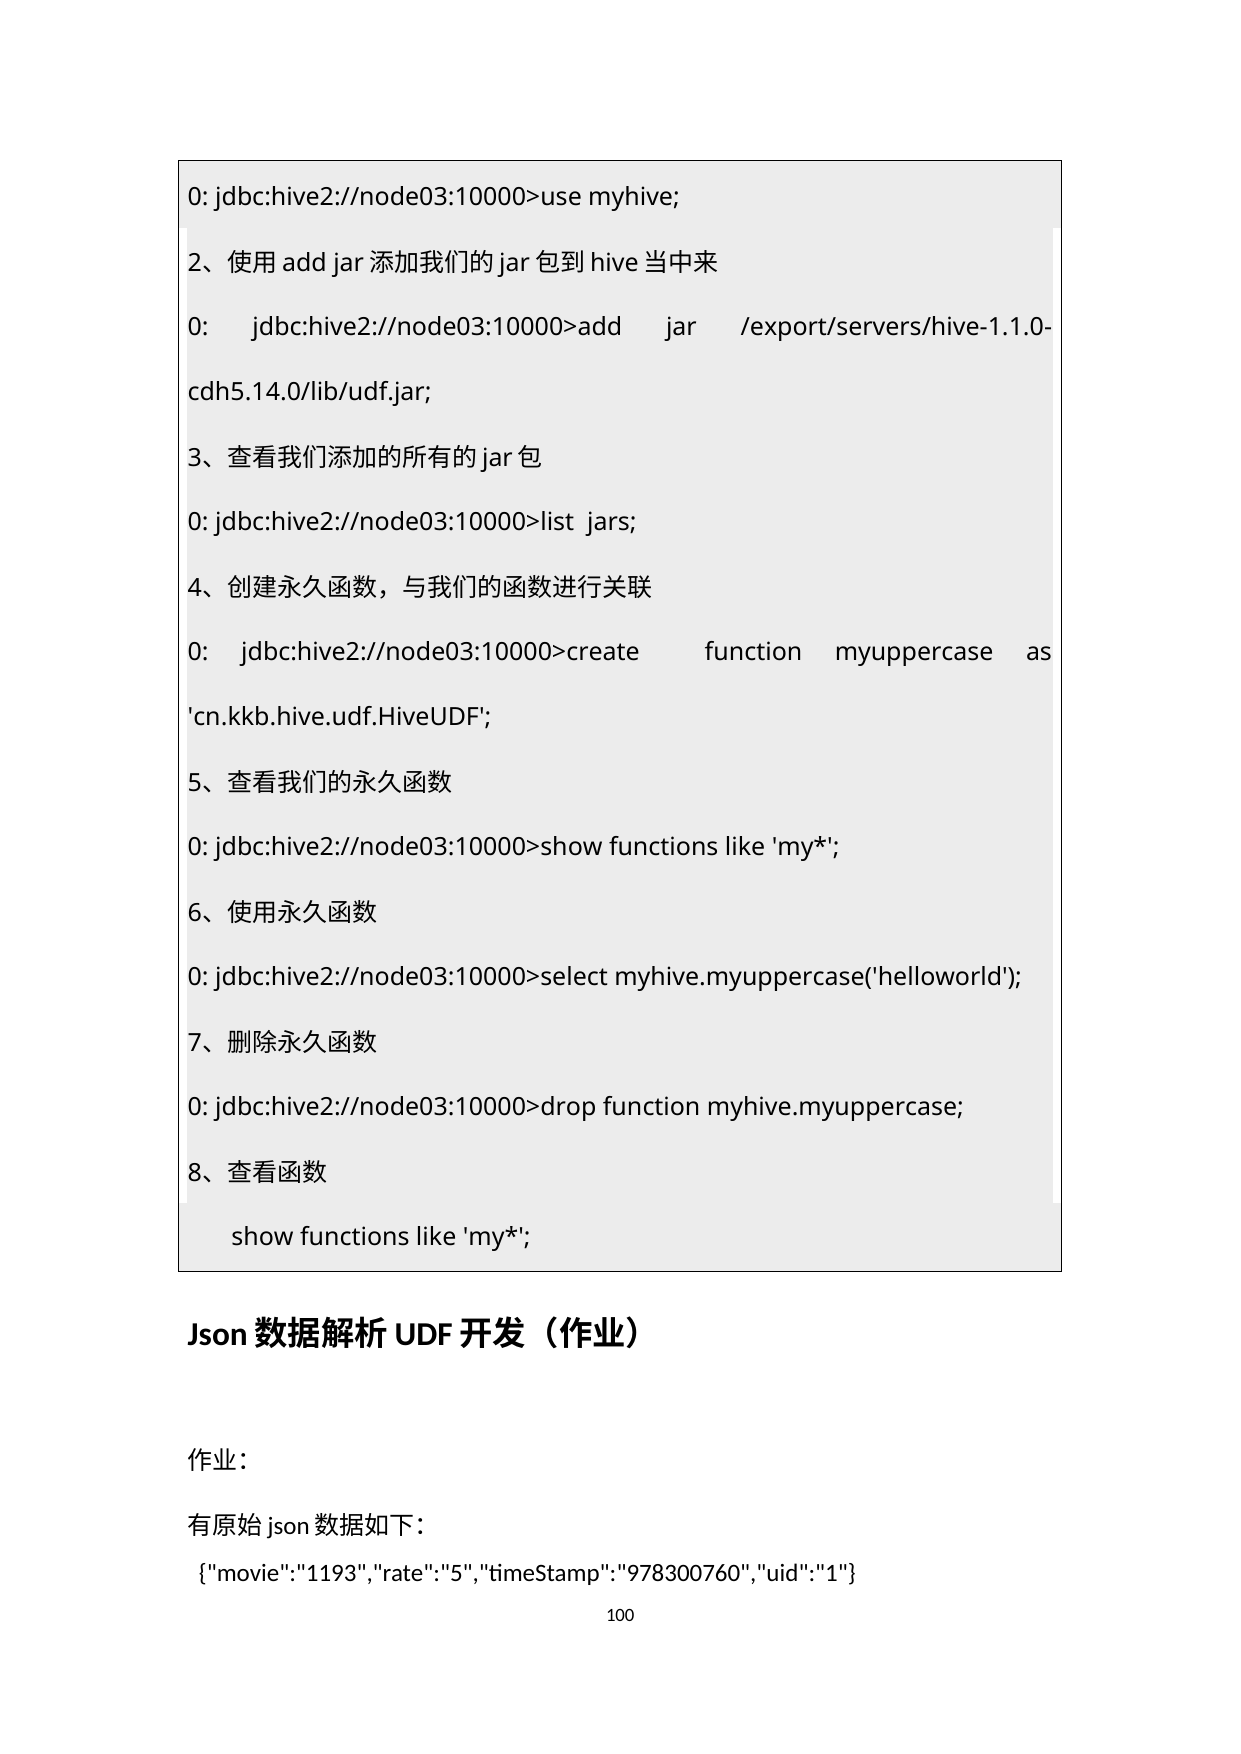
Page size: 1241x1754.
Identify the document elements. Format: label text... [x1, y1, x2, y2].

subtitle Json数据解析UDF开发（作业） [187, 1299, 1053, 1364]
text 0: jdbc:hive2://node03:10000>create function myuppercase as 'cn.kkb.hive.udf.HiveUDF'; [187, 618, 1053, 748]
text 3、查看我们添加的所有的jar包 [187, 423, 1053, 488]
text 7、删除永久函数 [187, 1008, 1053, 1073]
text 有原始json数据如下： [187, 1491, 1053, 1556]
text 4、创建永久函数，与我们的函数进行关联 [187, 553, 1053, 618]
text 0: jdbc:hive2://node03:10000>select myhive.myuppercase('helloworld'); [187, 943, 1053, 1008]
text 8、查看函数 [187, 1138, 1053, 1200]
text 0: jdbc:hive2://node03:10000>drop function myhive.myuppercase; [187, 1073, 1053, 1138]
text 0: jdbc:hive2://node03:10000>use myhive; [179, 161, 1061, 228]
text 0: jdbc:hive2://node03:10000>list jars; [187, 488, 1053, 553]
text show functions like 'my*'; [179, 1200, 1061, 1271]
text 0: jdbc:hive2://node03:10000>add jar /export/servers/hive-1.1.0-cdh5.14.0/lib/udf.jar; [187, 293, 1053, 423]
text 0: jdbc:hive2://node03:10000>show functions like 'my*'; [187, 813, 1053, 878]
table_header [188, 1556, 1075, 1588]
text 2、使用add jar添加我们的jar包到hive当中来 [187, 228, 1053, 293]
text 作业： [187, 1426, 1053, 1491]
text 6、使用永久函数 [187, 878, 1053, 943]
text 5、查看我们的永久函数 [187, 748, 1053, 813]
